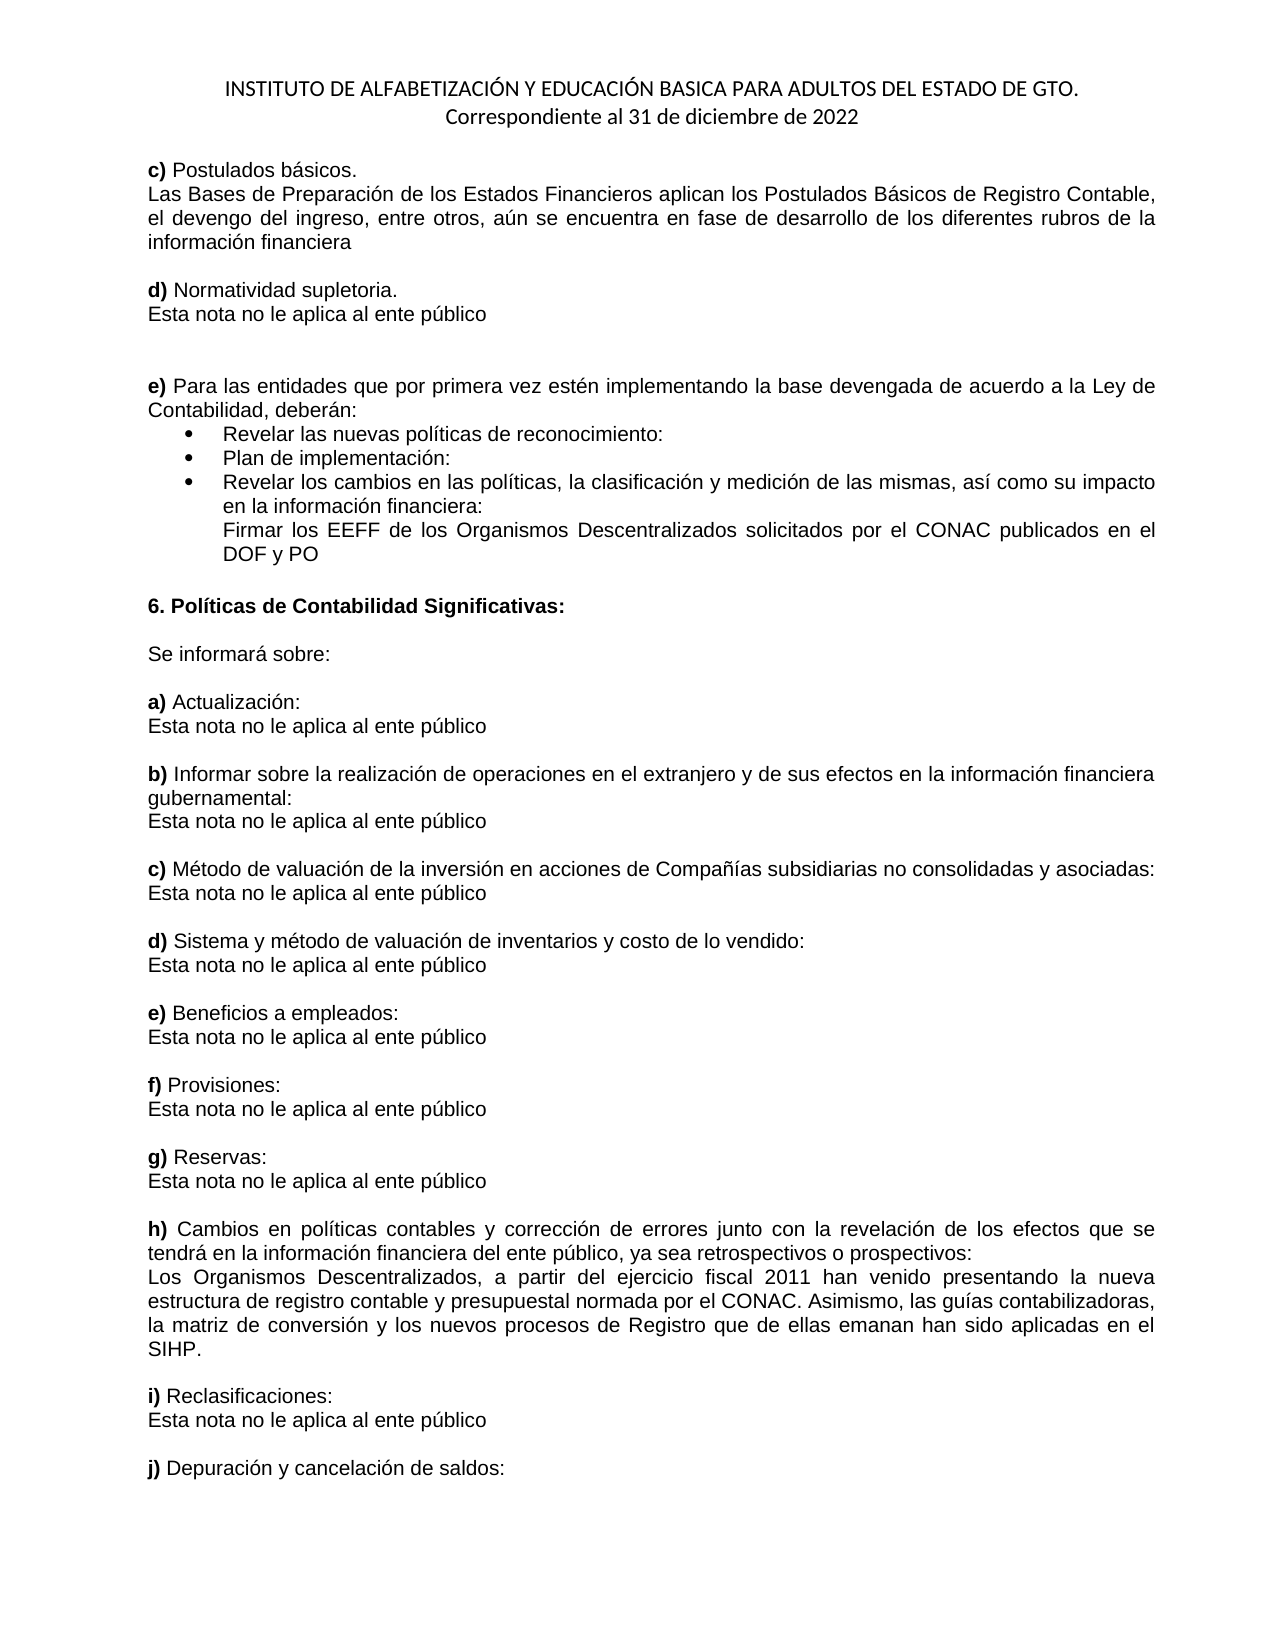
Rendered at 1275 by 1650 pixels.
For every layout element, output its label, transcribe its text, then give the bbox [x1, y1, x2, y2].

text Los Organismos Descentralizados, a partir del ejercicio fiscal 2011 han venido presentando la nueva estructura de registro contable y presupuestal normada por el CONAC. Asimismo, las guías contabilizadoras, la matriz de conversión y los nuevos procesos de Registro que de ellas emanan han sido aplicadas en el SIHP. [148, 1264, 1157, 1360]
text b) Informar sobre la realización de operaciones en el extranjero y de sus efectos en la información financiera gubernamental: [148, 761, 1157, 809]
text h) Cambios en políticas contables y corrección de errores junto con la revelación de los efectos que se tendrá en la información financiera del ente público, ya sea retrospectivos o prospectivos: [148, 1217, 1157, 1264]
text c) Postulados básicos. [148, 158, 1157, 182]
text Esta nota no le aplica al ente público [148, 713, 1157, 737]
text e) Para las entidades que por primera vez estén implementando la base devengada de acuerdo a la Ley de Contabilidad, deberán: [148, 373, 1157, 421]
text a) Actualización: [148, 689, 1157, 713]
text Se informará sobre: [148, 642, 1157, 666]
text f) Provisiones: [148, 1073, 1157, 1097]
text g) Reservas: [148, 1145, 1157, 1169]
text Esta nota no le aplica al ente público [148, 1169, 1157, 1193]
text Las Bases de Preparación de los Estados Financieros aplican los Postulados Básicos de Registro Contable, el devengo del ingreso, entre otros, aún se encuentra en fase de desarrollo de los diferentes rubros de la información financiera [148, 182, 1157, 254]
list Plan de implementación: [185, 446, 1157, 469]
text Esta nota no le aplica al ente público [148, 1025, 1157, 1049]
text j) Depuración y cancelación de saldos: [148, 1456, 1157, 1480]
text e) Beneficios a empleados: [148, 1001, 1157, 1025]
text i) Reclasificaciones: [148, 1384, 1157, 1408]
text c) Método de valuación de la inversión en acciones de Compañías subsidiarias no consolidadas y asociadas: [148, 857, 1157, 881]
text d) Sistema y método de valuación de inventarios y costo de lo vendido: [148, 929, 1157, 953]
list Firmar los EEFF de los Organismos Descentralizados solicitados por el CONAC publicados en el DOF y PO [223, 518, 1157, 566]
text Esta nota no le aplica al ente público [148, 881, 1157, 905]
list Revelar las nuevas políticas de reconocimiento: [185, 421, 1157, 446]
text Esta nota no le aplica al ente público [148, 809, 1157, 833]
subtitle 6. Políticas de Contabilidad Significativas: [148, 594, 1157, 618]
list Revelar los cambios en las políticas, la clasificación y medición de las mismas, así como su impacto en la información financiera: [185, 469, 1157, 518]
text Esta nota no le aplica al ente público [148, 1097, 1157, 1121]
text Esta nota no le aplica al ente público [148, 302, 1157, 326]
text Esta nota no le aplica al ente público [148, 953, 1157, 977]
text Esta nota no le aplica al ente público [148, 1408, 1157, 1432]
text d) Normatividad supletoria. [148, 278, 1157, 302]
